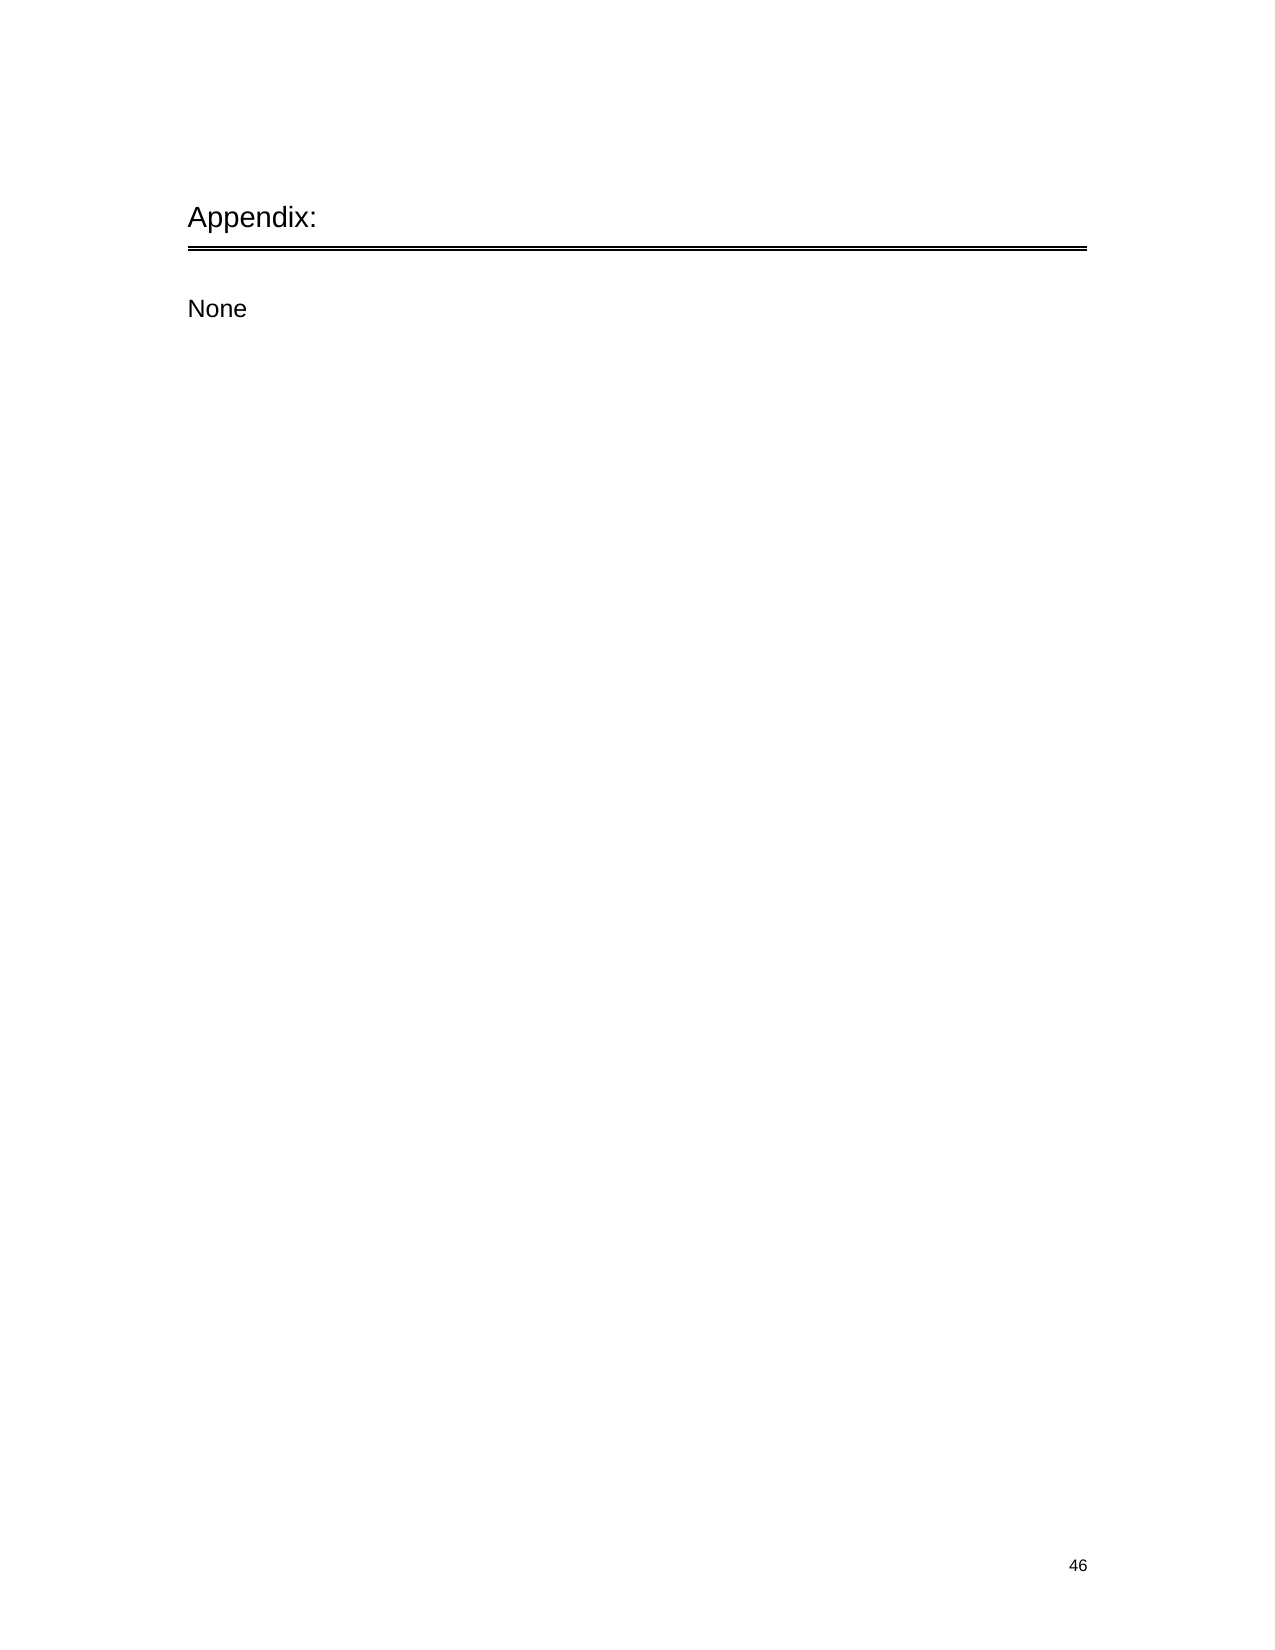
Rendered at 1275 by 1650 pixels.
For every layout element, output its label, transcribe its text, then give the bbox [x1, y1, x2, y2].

subtitle None [187, 287, 1087, 323]
subtitle Appendix: [187, 200, 1087, 233]
